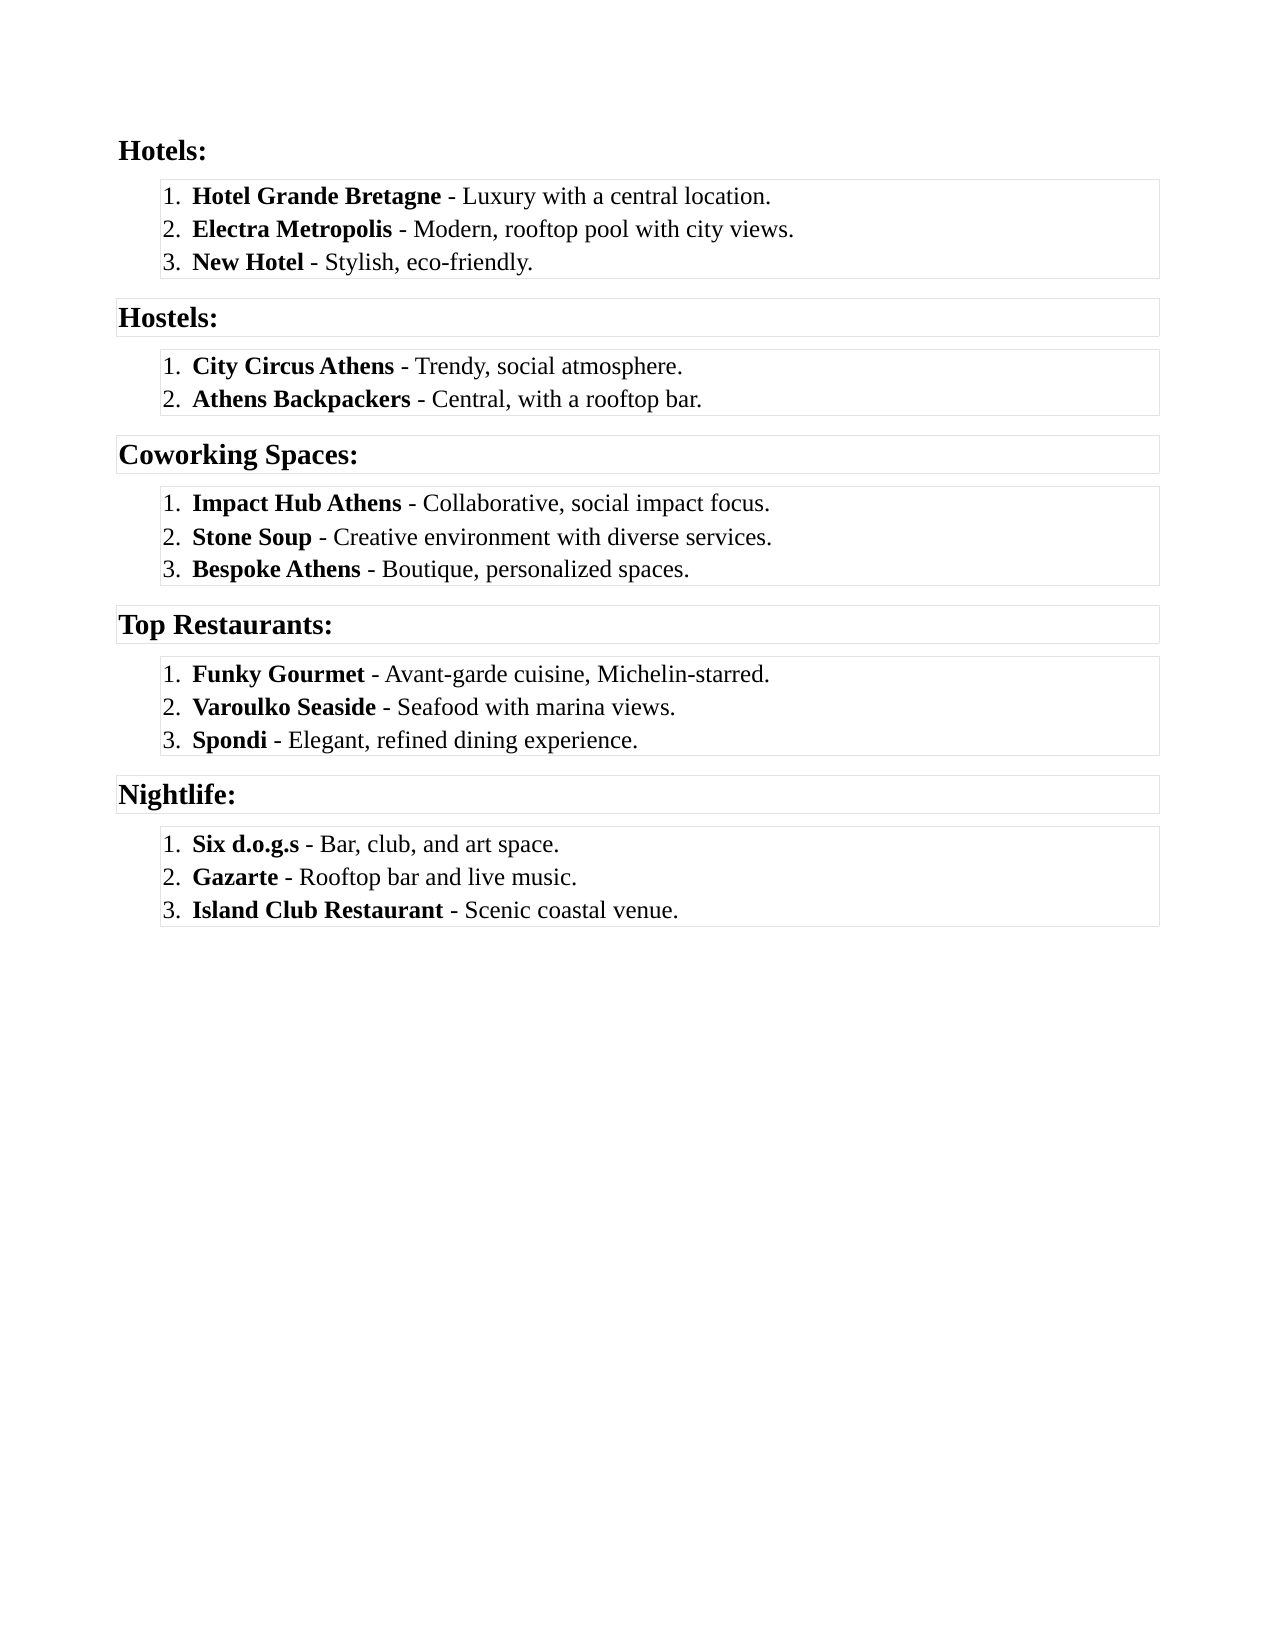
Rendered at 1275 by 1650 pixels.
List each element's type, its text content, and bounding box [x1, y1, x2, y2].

list Gazarte - Rooftop bar and live music. [161, 859, 1159, 891]
subtitle Hostels: [117, 299, 1159, 336]
subtitle Hotels: [118, 133, 1157, 166]
list City Circus Athens - Trendy, social atmosphere. [161, 350, 1159, 380]
list Funky Gourmet - Avant-garde cuisine, Michelin-starred. [161, 657, 1159, 687]
list New Hotel - Stylish, eco-friendly. [161, 245, 1159, 278]
list Island Club Restaurant - Scenic coastal venue. [161, 892, 1159, 926]
list Stone Soup - Creative environment with diverse services. [161, 519, 1159, 550]
subtitle Nightlife: [117, 776, 1159, 813]
list Bespoke Athens - Boutique, personalized spaces. [161, 552, 1159, 585]
list Athens Backpackers - Central, with a rooftop bar. [161, 382, 1159, 415]
list Varoulko Seaside - Seafood with marina views. [161, 689, 1159, 720]
list Hotel Grande Bretagne - Luxury with a central location. [161, 180, 1159, 210]
subtitle Top Restaurants: [117, 606, 1159, 643]
subtitle Coworking Spaces: [117, 436, 1159, 473]
list Six d.o.g.s - Bar, club, and art space. [161, 827, 1159, 857]
list Electra Metropolis - Modern, rooftop pool with city views. [161, 212, 1159, 243]
list Impact Hub Athens - Collaborative, social impact focus. [161, 487, 1159, 517]
list Spondi - Elegant, refined dining experience. [161, 722, 1159, 755]
